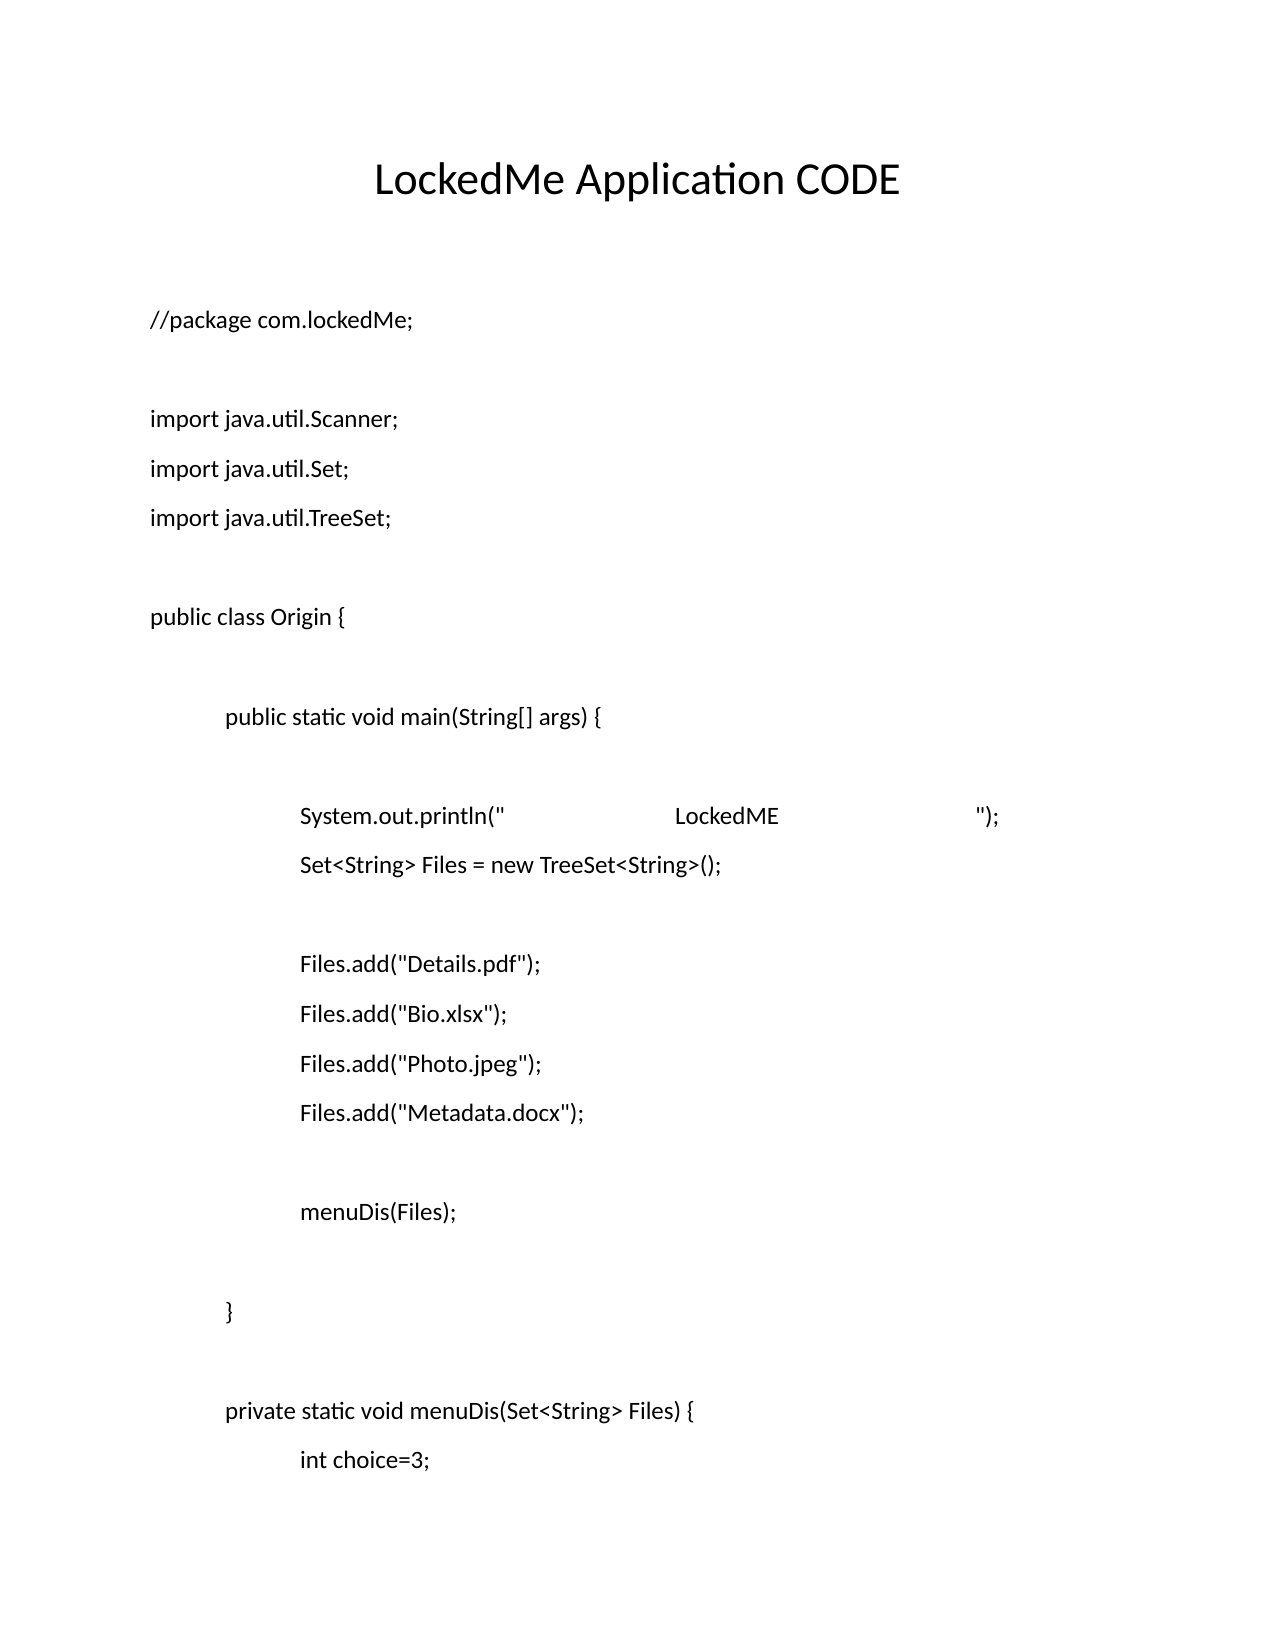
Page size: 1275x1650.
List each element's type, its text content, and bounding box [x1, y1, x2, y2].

text public static void main(String[] args) { [150, 701, 1125, 731]
text } [150, 1296, 1125, 1326]
text Files.add("Metadata.docx"); [150, 1097, 1125, 1128]
text Files.add("Bio.xlsx"); [150, 998, 1125, 1029]
text Files.add("Photo.jpeg"); [150, 1048, 1125, 1078]
text System.out.println(" LockedME "); [150, 800, 1125, 830]
text import java.util.TreeSet; [150, 502, 1125, 533]
text import java.util.Scanner; [150, 403, 1125, 434]
text import java.util.Set; [150, 453, 1125, 483]
text private static void menuDis(Set<String> Files) { [150, 1395, 1125, 1425]
text public class Origin { [150, 601, 1125, 632]
text Set<String> Files = new TreeSet<String>(); [150, 849, 1125, 880]
text LockedMe Application CODE [150, 150, 1125, 206]
text //package com.lockedMe; [150, 304, 1125, 334]
text int choice=3; [150, 1444, 1125, 1475]
text menuDis(Files); [150, 1196, 1125, 1227]
text Files.add("Details.pdf"); [150, 948, 1125, 979]
